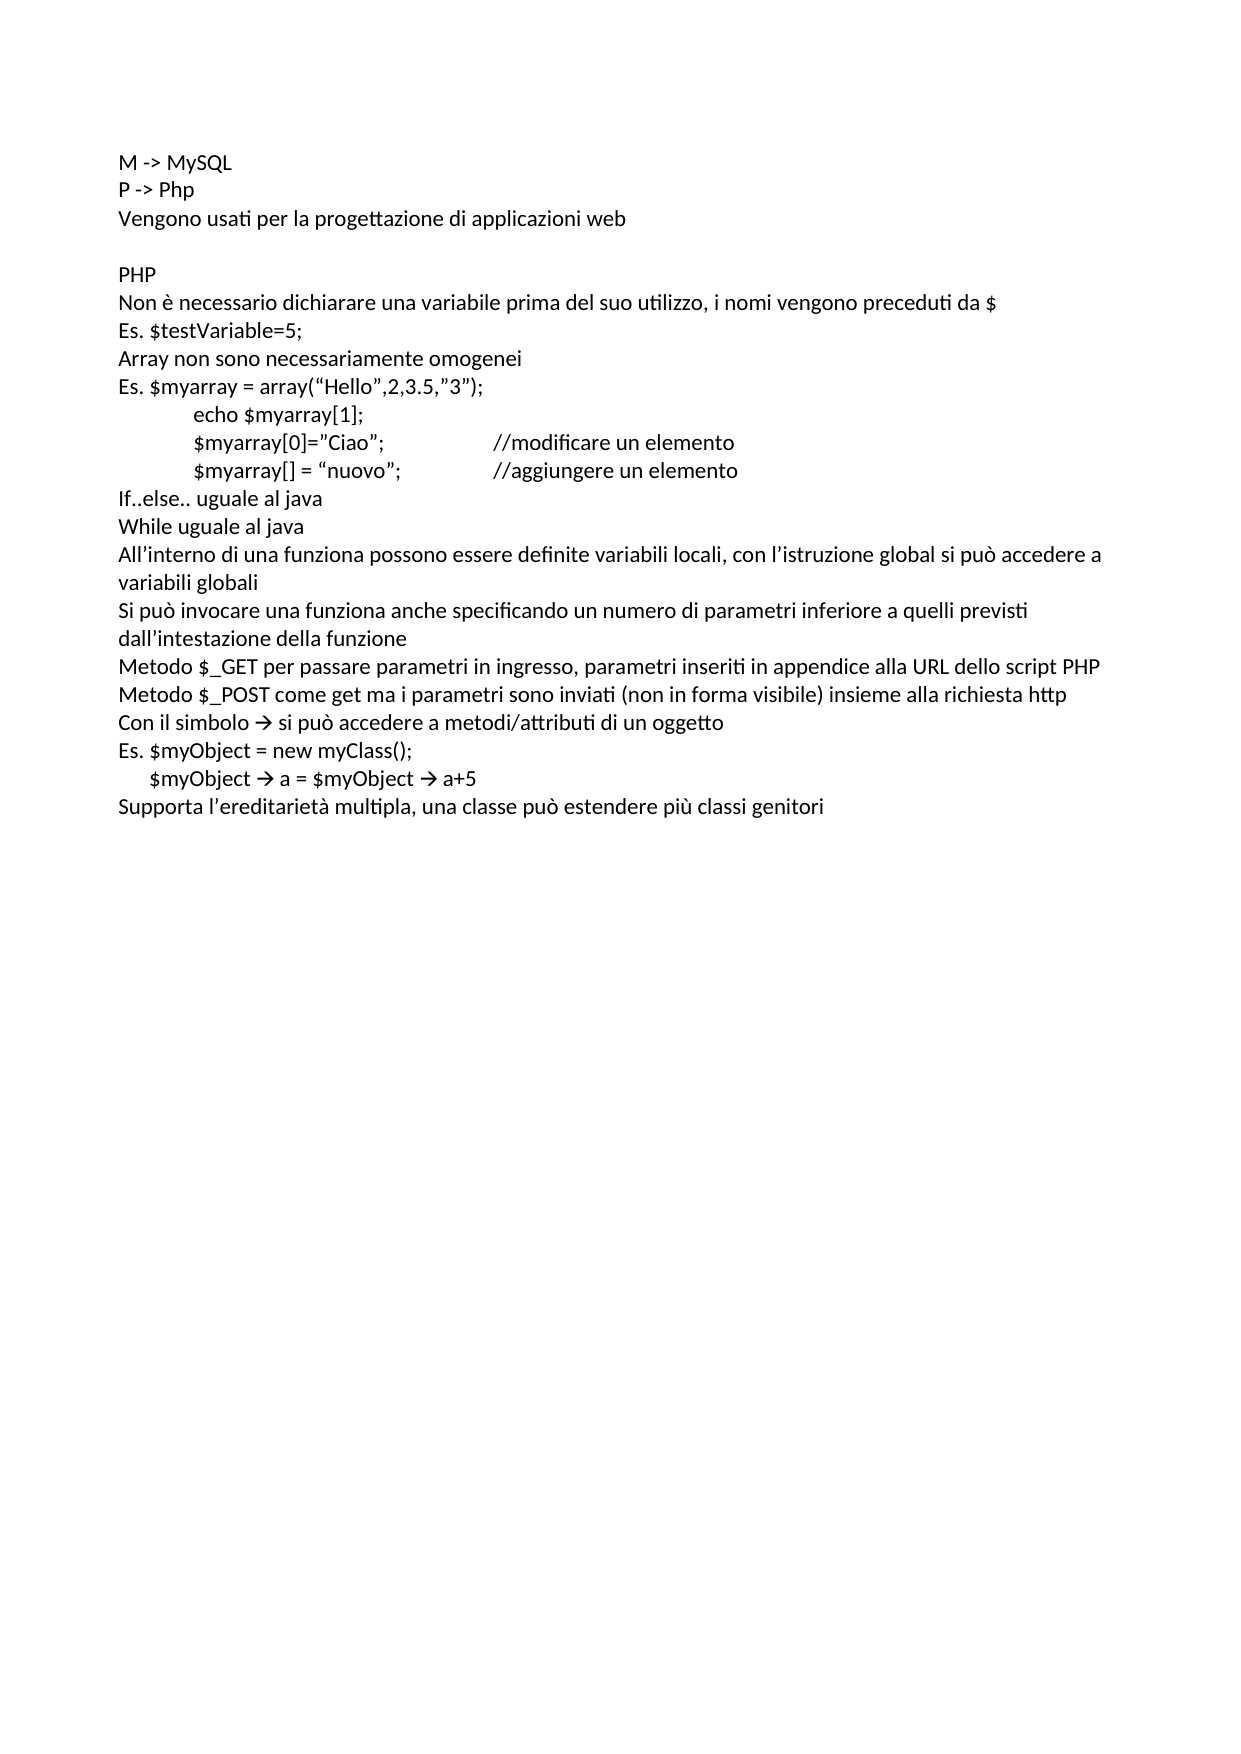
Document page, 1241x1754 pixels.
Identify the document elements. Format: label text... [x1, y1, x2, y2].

text Es. $myarray = array(“Hello”,2,3.5,”3”); [118, 372, 1122, 400]
text Si può invocare una funziona anche specificando un numero di parametri inferiore a quelli previsti dall’intestazione della funzione [118, 596, 1122, 652]
text P -> Php [118, 176, 1122, 204]
text While uguale al java [118, 512, 1122, 540]
text Array non sono necessariamente omogenei [118, 344, 1122, 372]
text Supporta l’ereditarietà multipla, una classe può estendere più classi genitori [118, 792, 1122, 820]
text echo $myarray[1]; [118, 400, 1122, 428]
text If..else.. uguale al java [118, 484, 1122, 512]
text Vengono usati per la progettazione di applicazioni web [118, 204, 1122, 232]
text Es. $myObject = new myClass(); [118, 736, 1122, 764]
text M -> MySQL [118, 148, 1122, 176]
text $myObject 🡪 a = $myObject 🡪 a+5 [118, 764, 1122, 792]
text Es. $testVariable=5; [118, 316, 1122, 344]
text Con il simbolo 🡪 si può accedere a metodi/attributi di un oggetto [118, 708, 1122, 736]
text $myarray[] = “nuovo”; //aggiungere un elemento [118, 456, 1122, 484]
text $myarray[0]=”Ciao”; //modificare un elemento [118, 428, 1122, 456]
text All’interno di una funziona possono essere definite variabili locali, con l’istruzione global si può accedere a variabili globali [118, 540, 1122, 596]
text Metodo $_POST come get ma i parametri sono inviati (non in forma visibile) insieme alla richiesta http [118, 680, 1122, 708]
text Metodo $_GET per passare parametri in ingresso, parametri inseriti in appendice alla URL dello script PHP [118, 652, 1122, 680]
text PHP Non è necessario dichiarare una variabile prima del suo utilizzo, i nomi vengono preceduti da $ [118, 260, 1122, 316]
